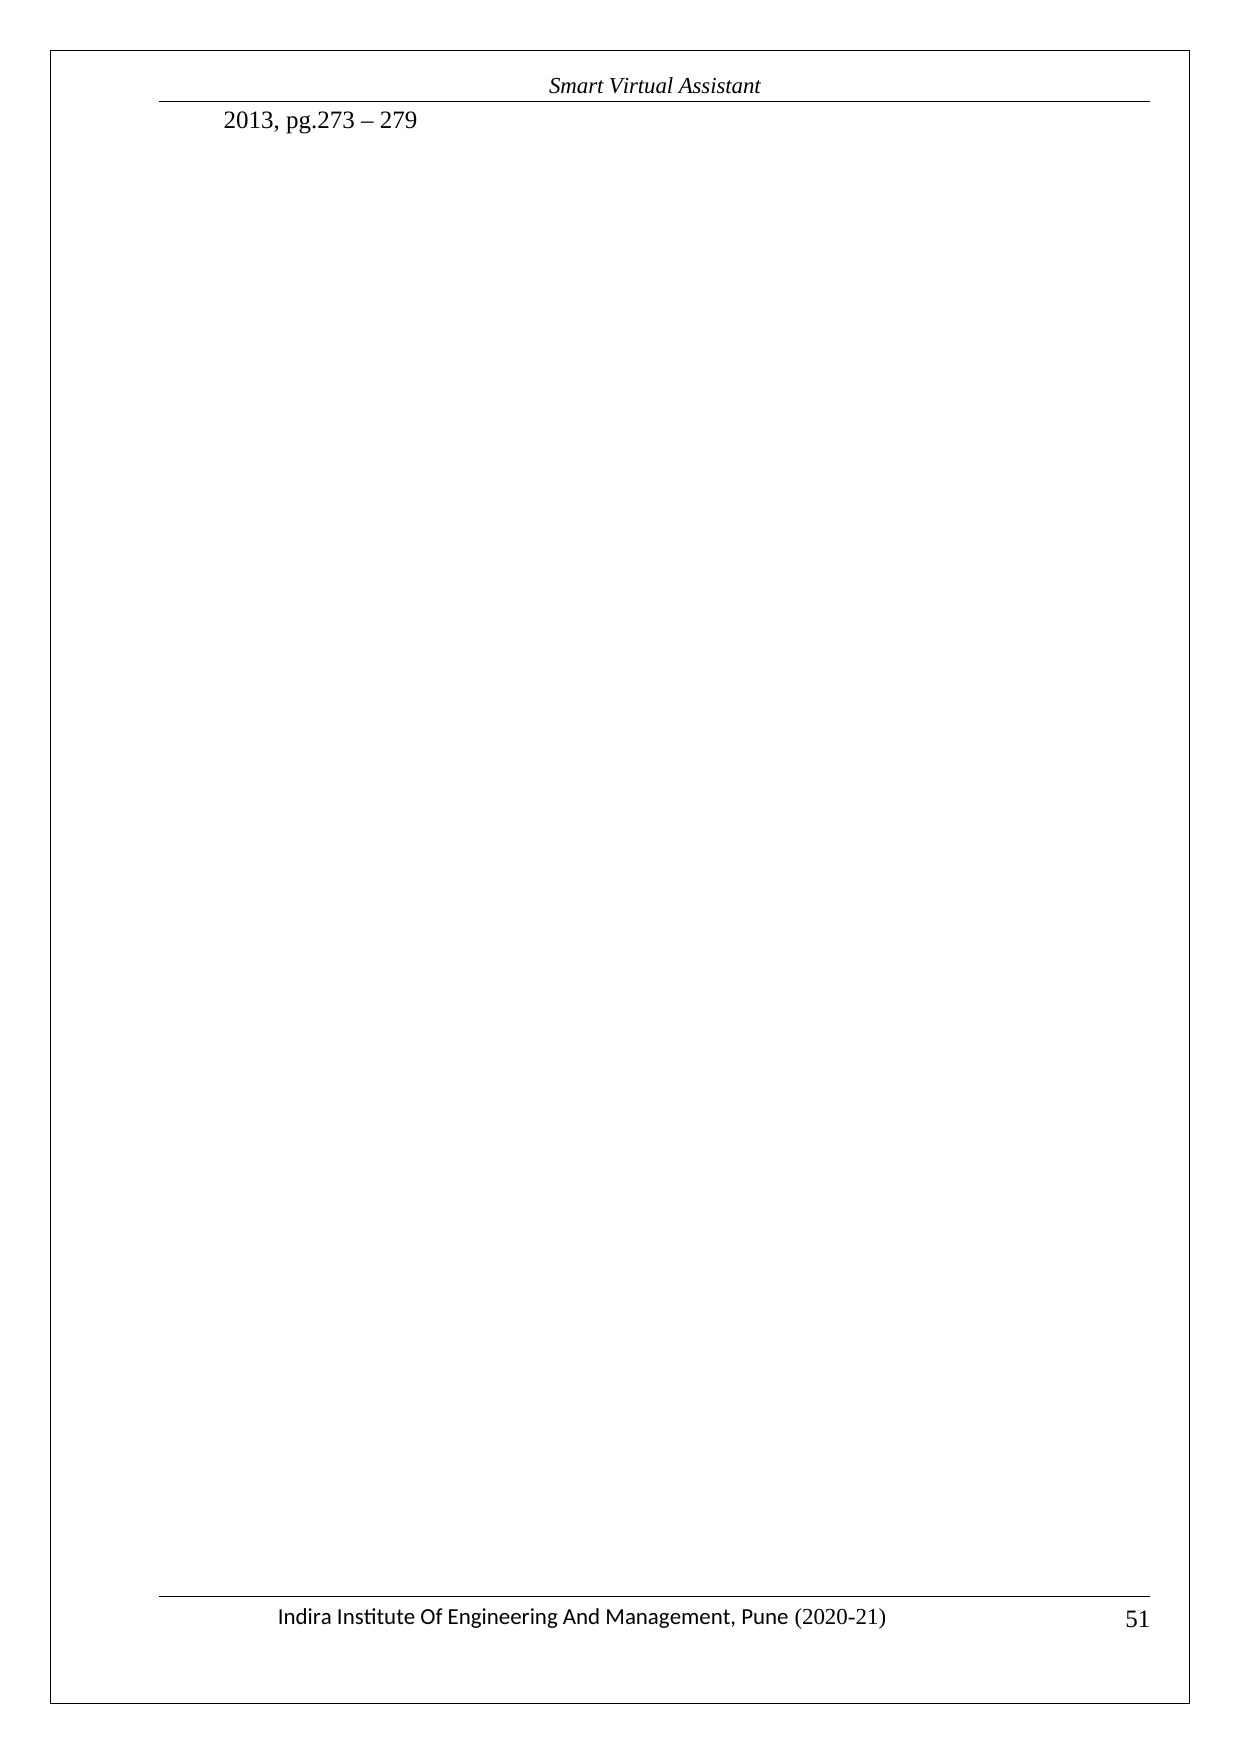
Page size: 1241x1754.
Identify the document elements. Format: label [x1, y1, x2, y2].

text [190, 105, 1126, 134]
